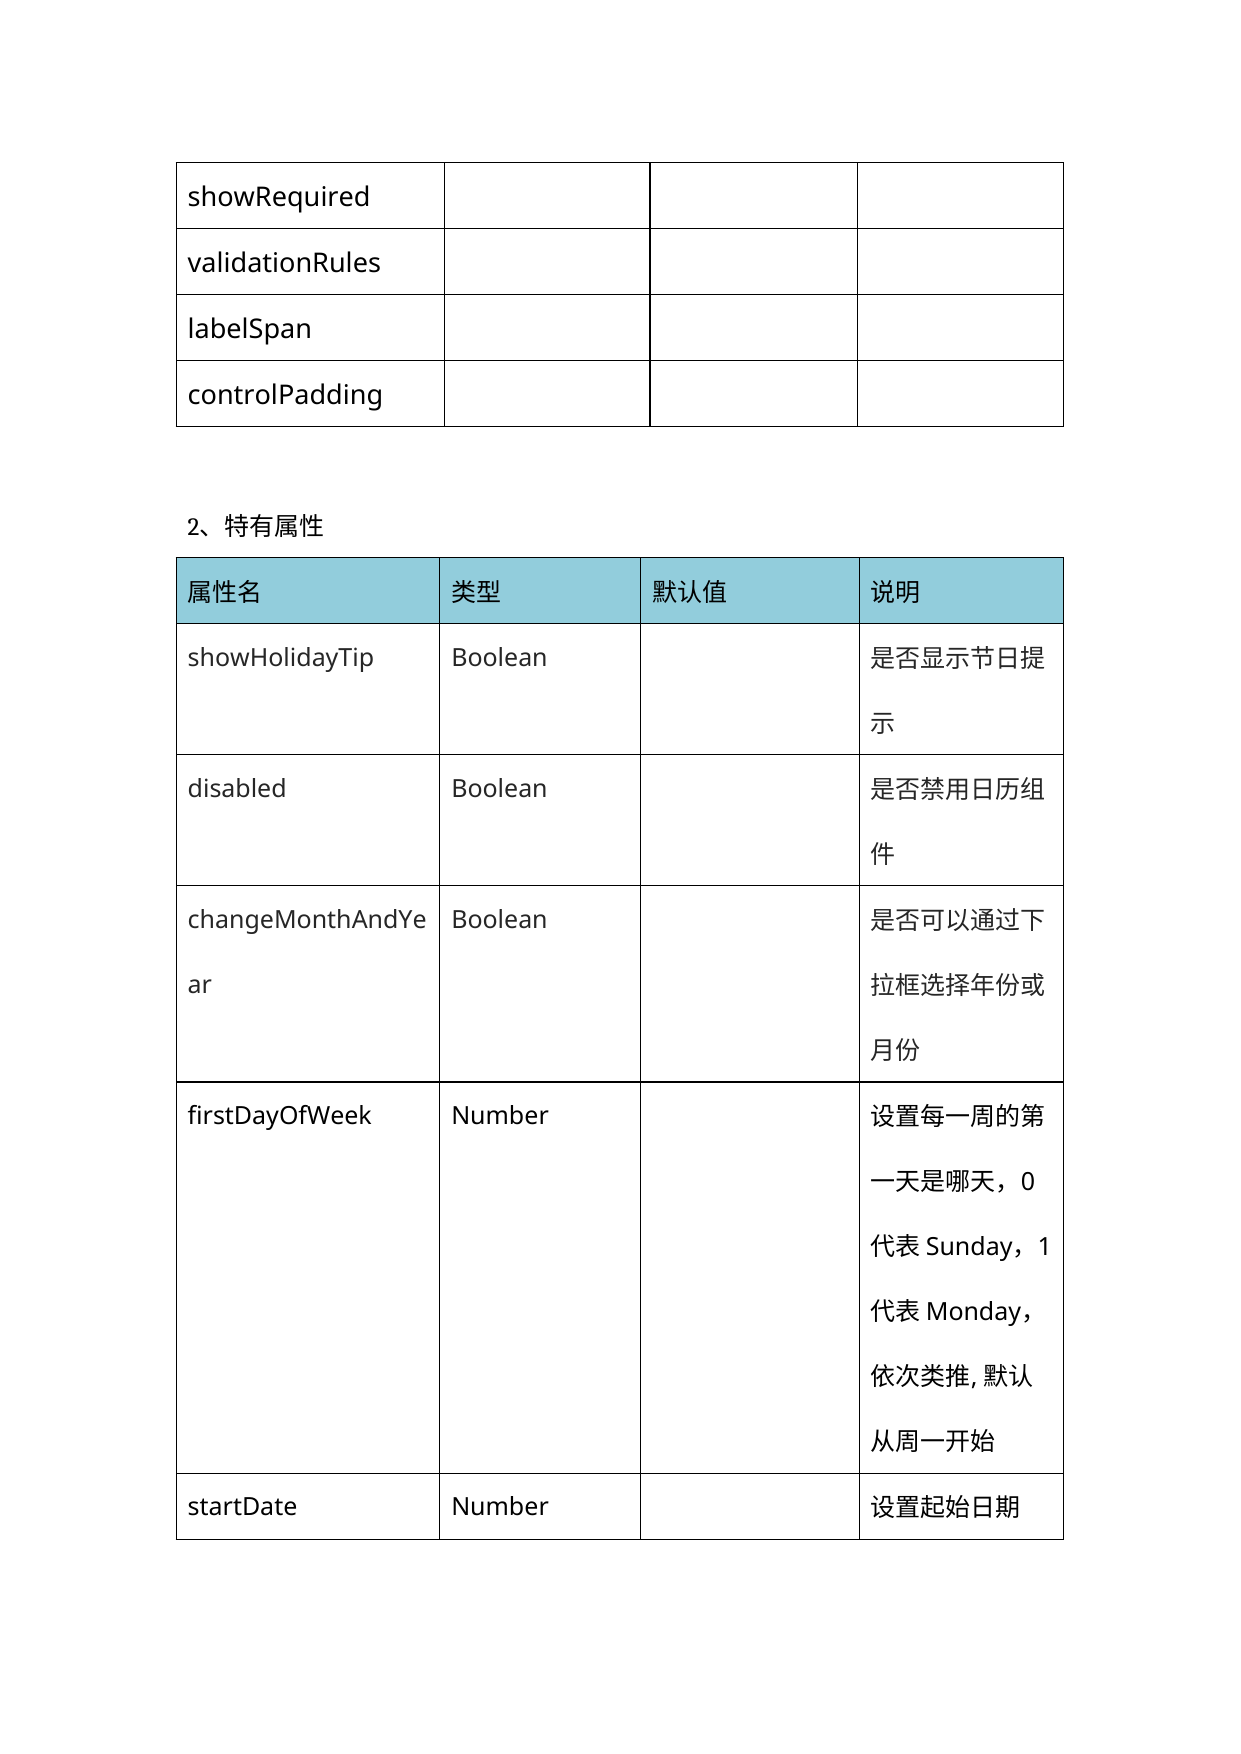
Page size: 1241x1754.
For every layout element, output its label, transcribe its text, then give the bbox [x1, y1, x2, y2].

table_cell [641, 886, 859, 1081]
table_cell controlPadding [177, 361, 444, 426]
table_cell Number [440, 1083, 640, 1472]
table_cell showHolidayTip [177, 624, 439, 754]
table_cell firstDayOfWeek [177, 1083, 439, 1472]
table_cell [641, 755, 859, 885]
table_cell [858, 361, 1063, 426]
table_header 说明 [860, 558, 1063, 623]
table_cell 是否显示节日提示 [860, 624, 1063, 754]
table_cell [858, 163, 1063, 228]
table_cell Boolean [440, 886, 640, 1081]
table_cell 设置起始日期 [860, 1474, 1063, 1538]
table_cell Number [440, 1474, 640, 1538]
table_cell validationRules [177, 229, 444, 294]
table_cell [651, 295, 857, 360]
table_header 类型 [440, 558, 640, 623]
table_header 属性名 [177, 558, 439, 623]
table_cell [641, 1474, 859, 1538]
table_cell [858, 229, 1063, 294]
table_cell 是否禁用日历组件 [860, 755, 1063, 885]
table_header 默认值 [641, 558, 859, 623]
text 2、特有属性 [187, 492, 1053, 557]
table_cell [445, 295, 649, 360]
table_cell disabled [177, 755, 439, 885]
table_cell [651, 361, 857, 426]
table_cell 设置每一周的第一天是哪天，0代表Sunday，1代表Monday，依次类推, 默认从周一开始 [860, 1083, 1063, 1472]
table_cell 是否可以通过下拉框选择年份或月份 [860, 886, 1063, 1081]
table_cell startDate [177, 1474, 439, 1538]
table_cell [445, 163, 649, 228]
table_cell Boolean [440, 755, 640, 885]
table_cell labelSpan [177, 295, 444, 360]
table_cell Boolean [440, 624, 640, 754]
table_cell [445, 229, 649, 294]
table_cell [858, 295, 1063, 360]
table_cell changeMonthAndYear [177, 886, 439, 1081]
table_cell [445, 361, 649, 426]
table_cell [641, 1083, 859, 1472]
table_cell [651, 163, 857, 228]
table_cell [641, 624, 859, 754]
table_cell showRequired [177, 163, 444, 228]
table_cell [651, 229, 857, 294]
